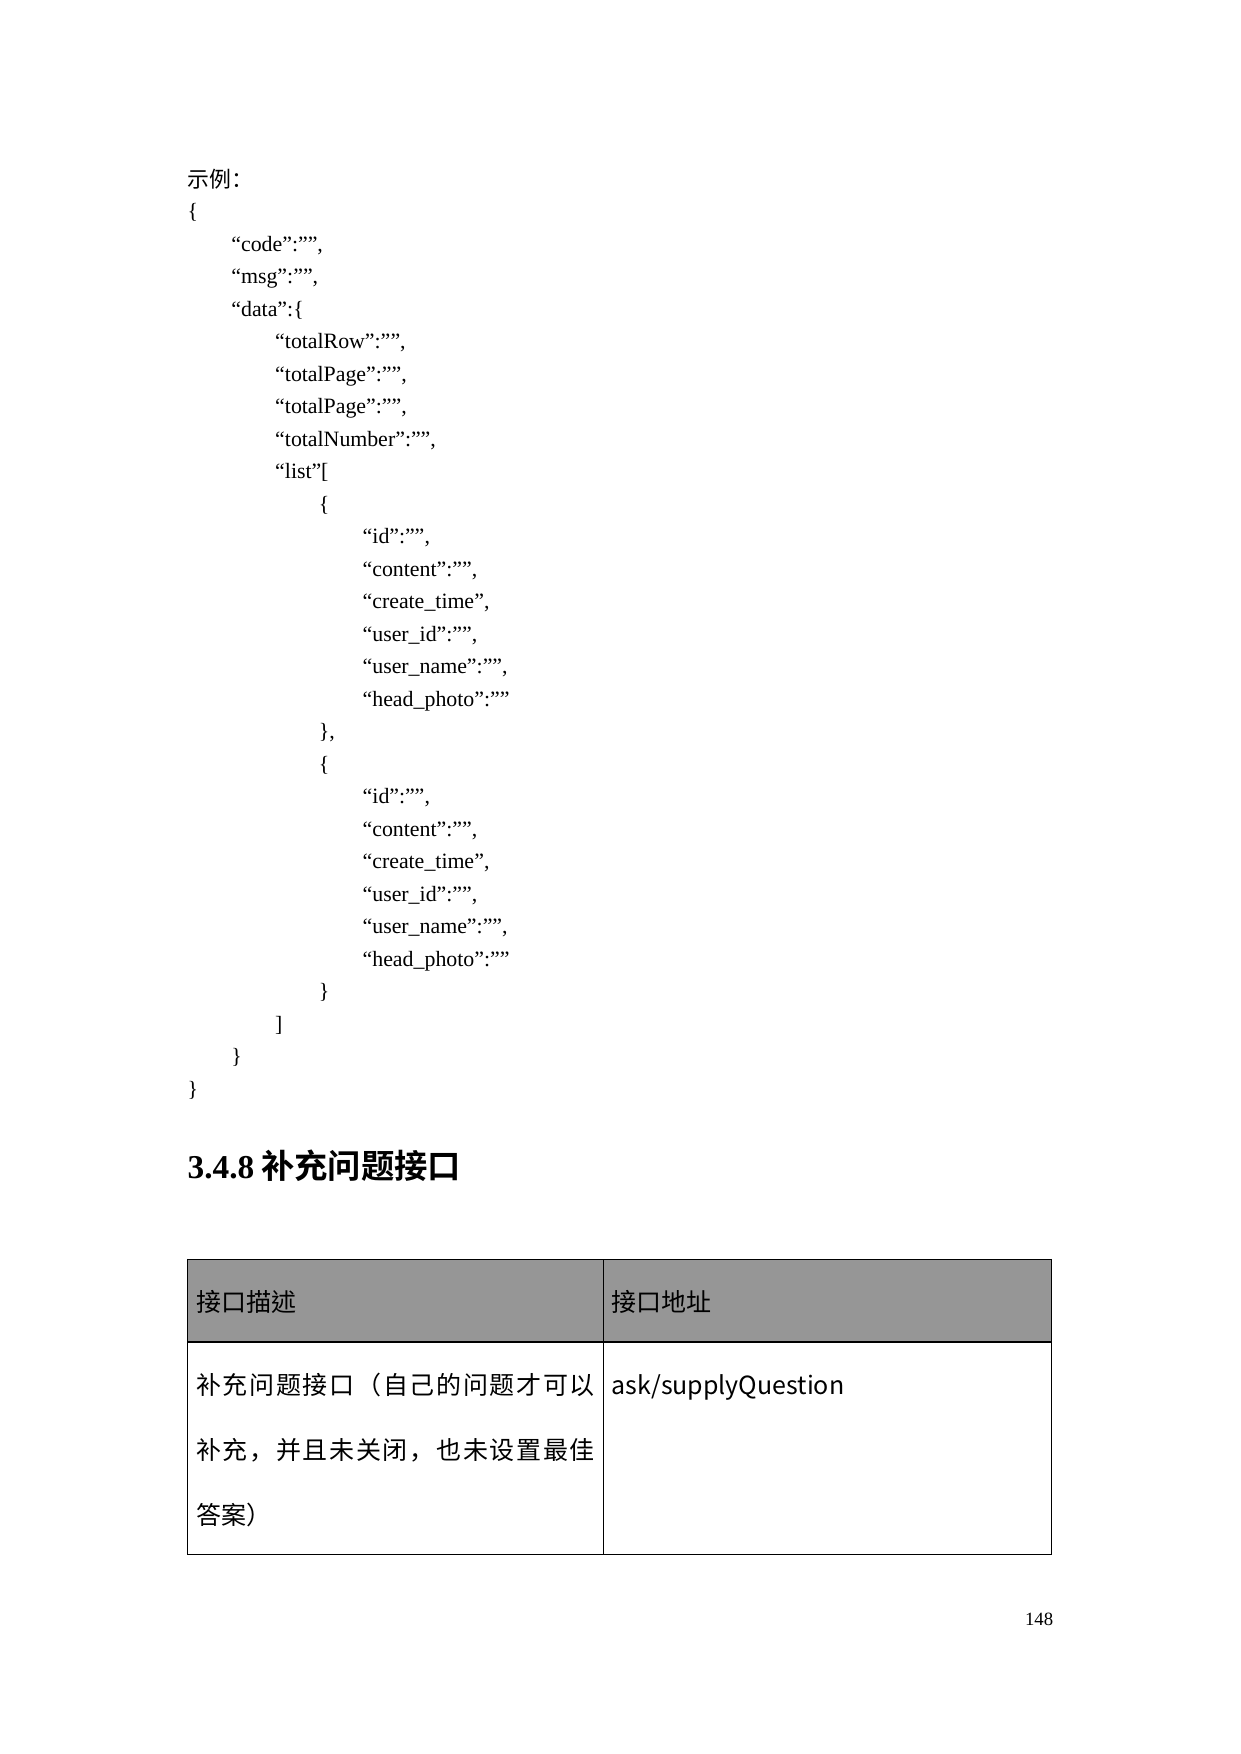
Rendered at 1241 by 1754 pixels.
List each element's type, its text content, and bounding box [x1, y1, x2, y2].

text “totalPage”:””, [231, 357, 1053, 389]
subtitle 3.4.8补充问题接口 [187, 1132, 1053, 1197]
text ] [231, 1007, 1053, 1039]
text “create_time”, [319, 844, 1053, 877]
text “code”:””, [187, 227, 1053, 259]
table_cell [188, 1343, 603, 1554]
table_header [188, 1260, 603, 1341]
text “content”:””, [319, 812, 1053, 844]
text { [275, 747, 1053, 779]
text { [275, 487, 1053, 519]
text “data”:{ [187, 292, 1053, 324]
text “totalNumber”:””, [231, 422, 1053, 454]
text }, [275, 714, 1053, 747]
text } [275, 974, 1053, 1007]
text “msg”:””, [187, 259, 1053, 292]
text “head_photo”:”” [319, 942, 1053, 974]
text } [187, 1039, 1053, 1072]
text “user_name”:””, [319, 909, 1053, 942]
text “totalPage”:””, [231, 389, 1053, 422]
text “content”:””, [319, 552, 1053, 584]
text “id”:””, [319, 779, 1053, 812]
text { [187, 194, 1053, 227]
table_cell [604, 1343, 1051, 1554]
text “user_name”:””, [319, 649, 1053, 682]
text “user_id”:””, [319, 877, 1053, 909]
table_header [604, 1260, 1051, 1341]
text “user_id”:””, [319, 617, 1053, 649]
text “totalRow”:””, [231, 324, 1053, 357]
text } [187, 1072, 1053, 1104]
text “head_photo”:”” [319, 682, 1053, 714]
text “id”:””, [319, 519, 1053, 552]
text “list”[ [231, 454, 1053, 487]
text “create_time”, [319, 584, 1053, 617]
text 示例： [187, 162, 1053, 194]
